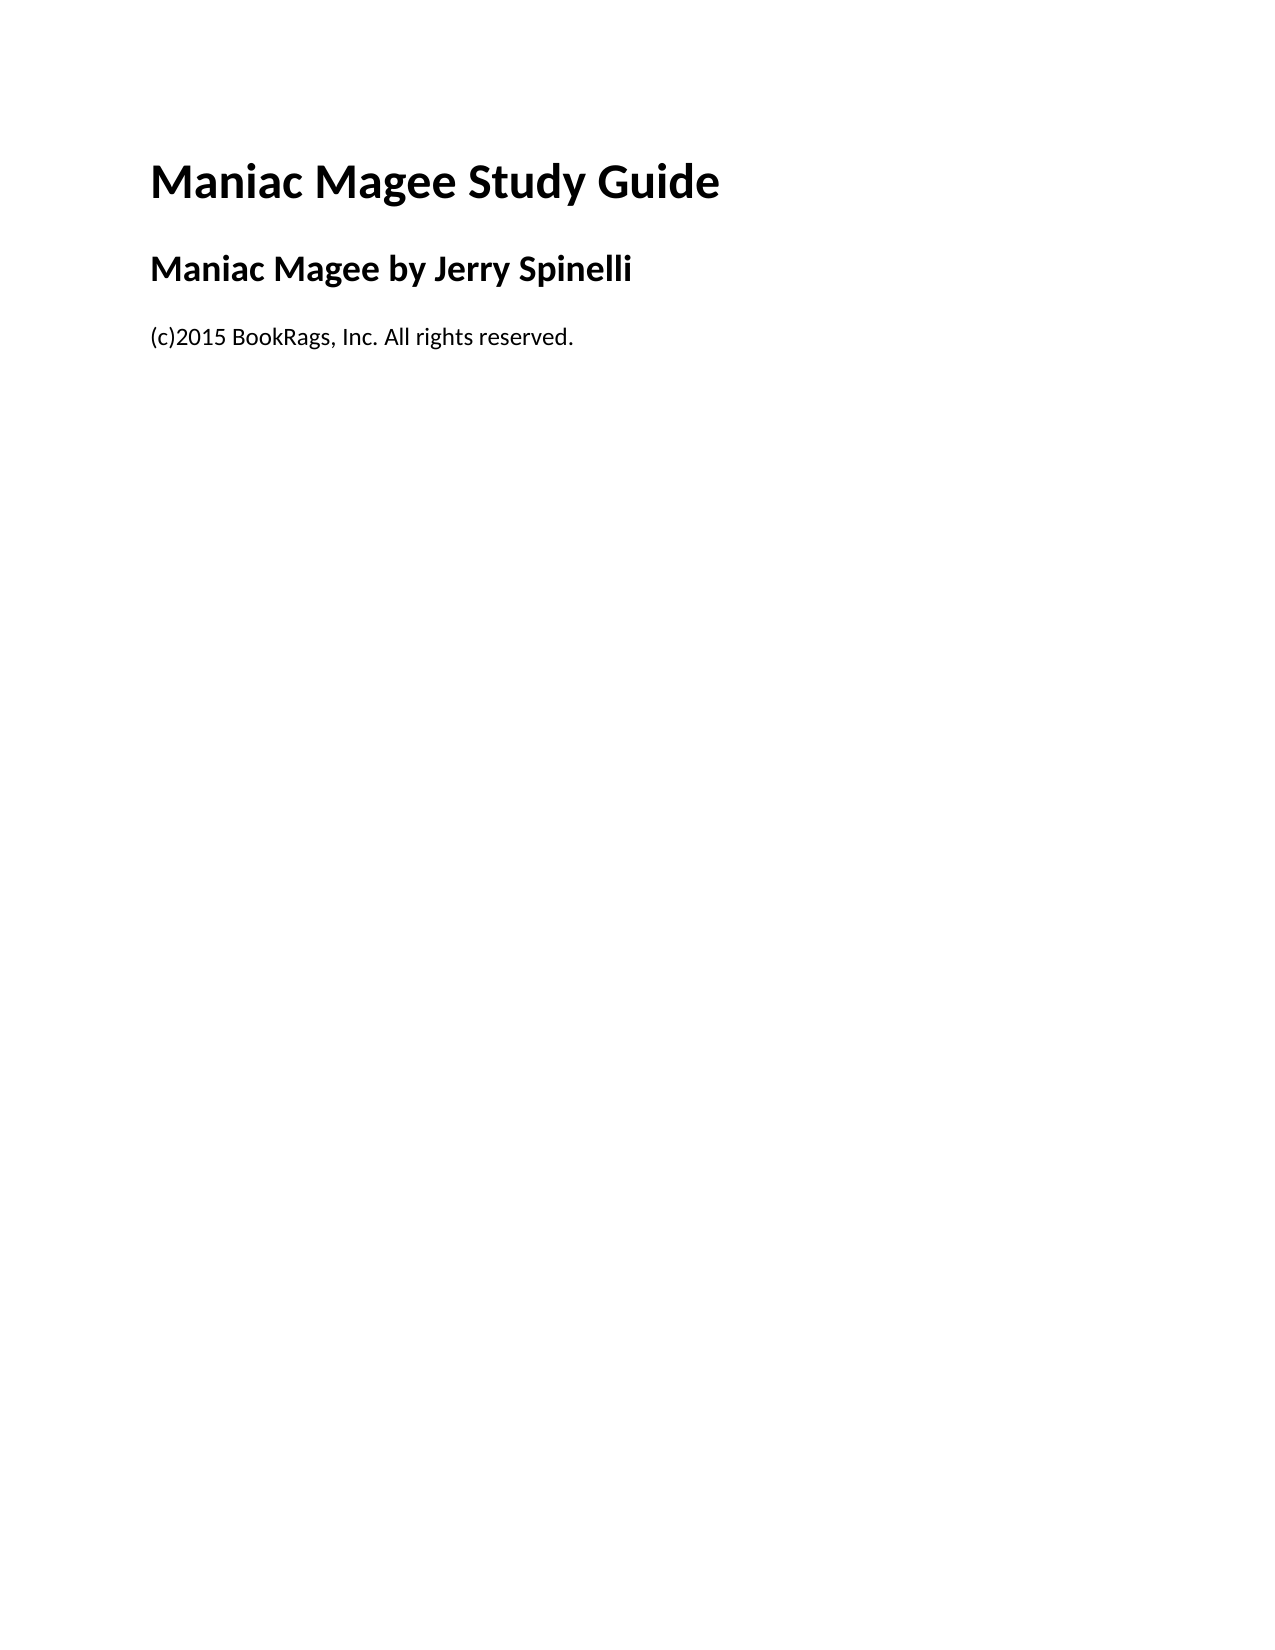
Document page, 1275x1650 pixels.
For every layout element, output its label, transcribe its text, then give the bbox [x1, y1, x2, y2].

text Maniac Magee Study Guide [150, 150, 1125, 211]
text Maniac Magee by Jerry Spinelli [150, 244, 1125, 290]
text (c)2015 BookRags, Inc. All rights reserved. [150, 322, 1125, 352]
